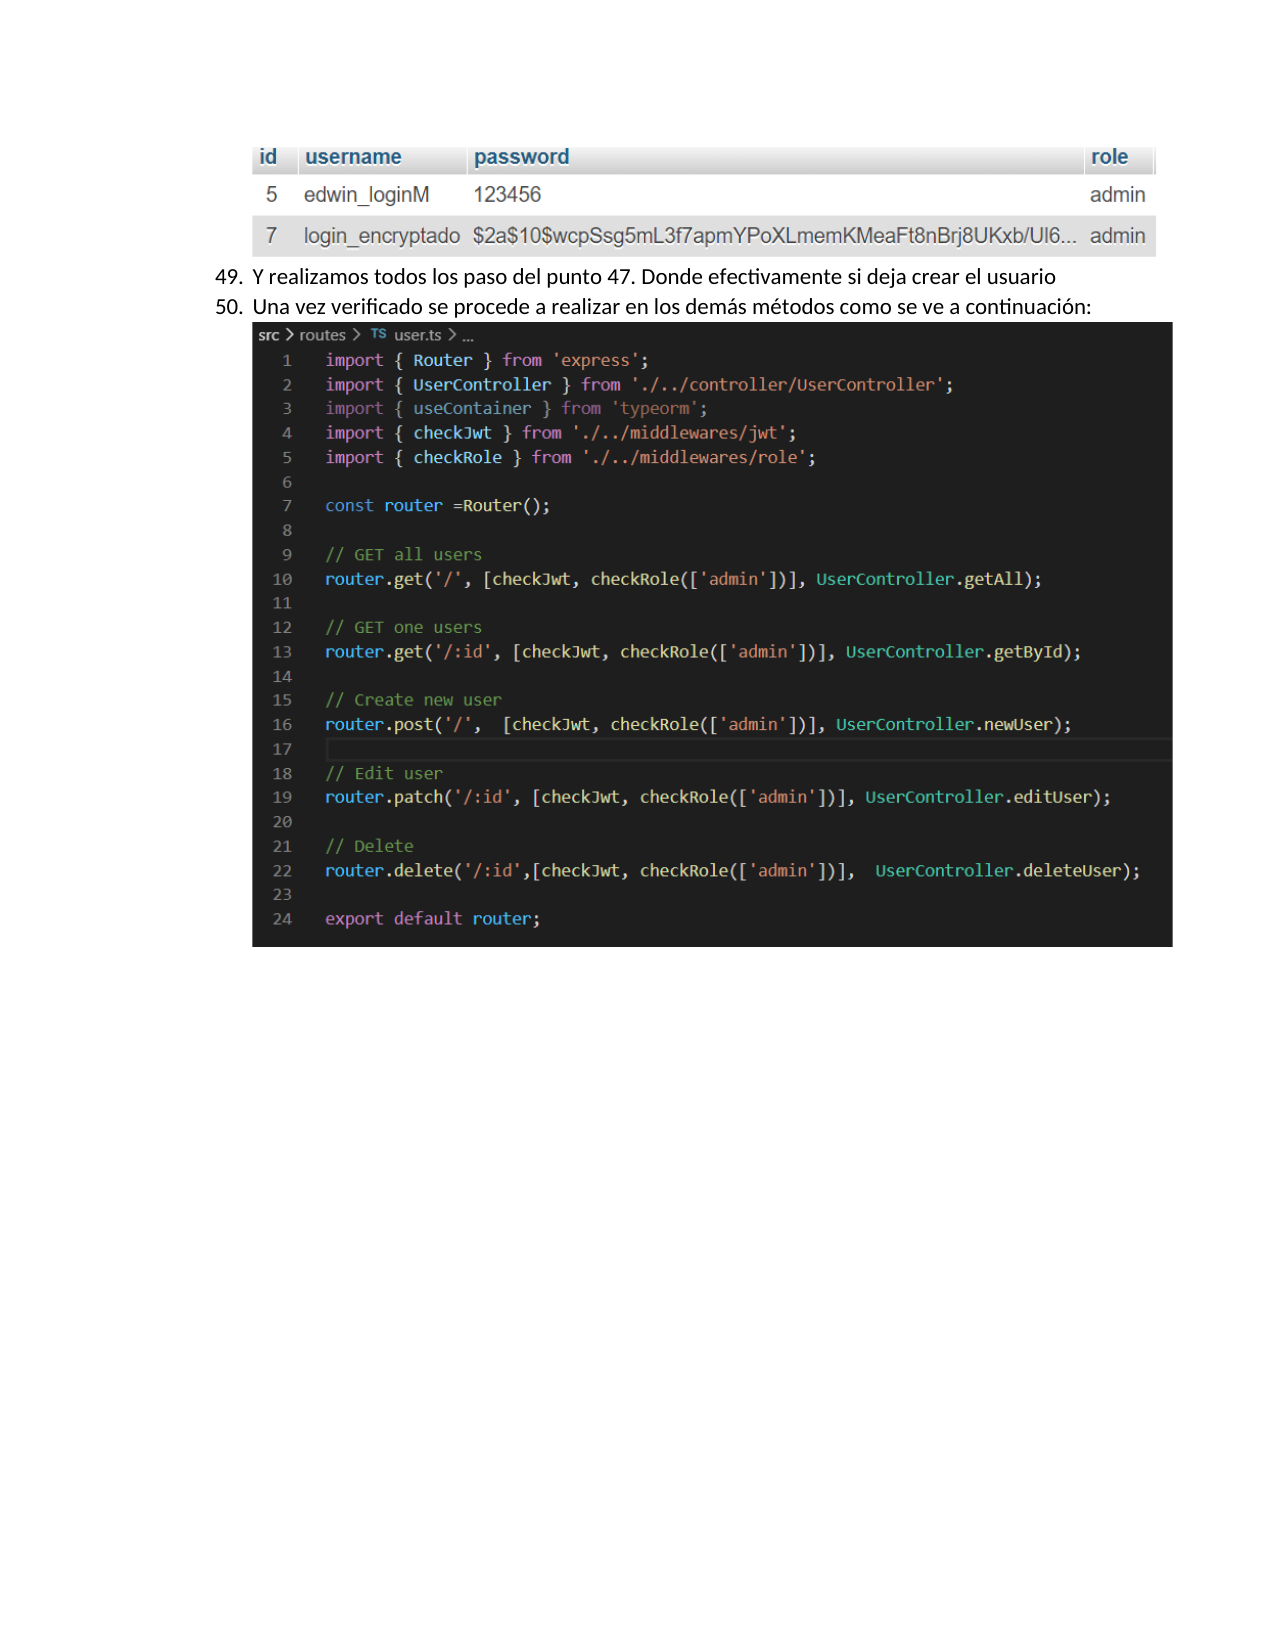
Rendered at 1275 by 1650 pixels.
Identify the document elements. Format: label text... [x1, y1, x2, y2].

list Y realizamos todos los paso del punto 47. Donde efectivamente si deja crear el usuario [215, 262, 1098, 290]
list Una vez verificado se procede a realizar en los demás métodos como se ve a continuación: [215, 292, 1098, 947]
